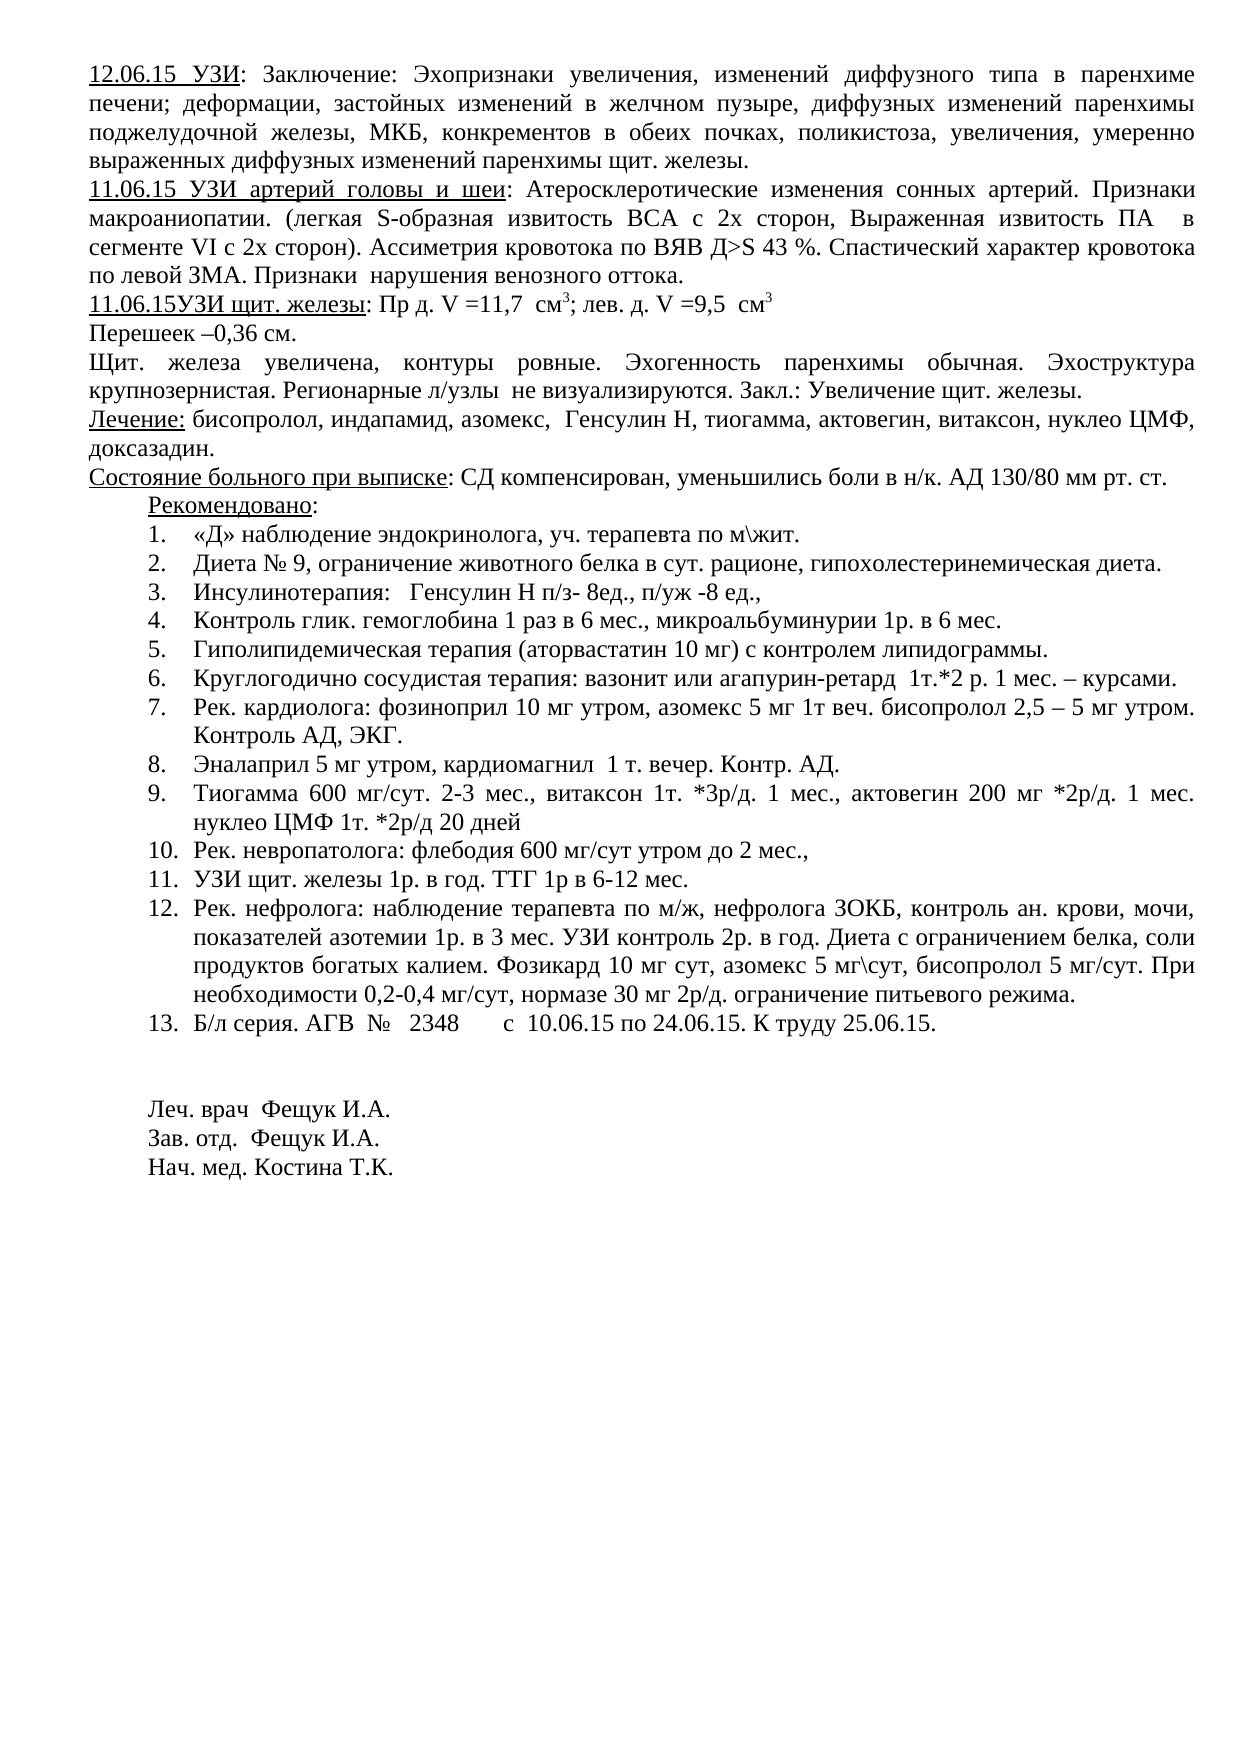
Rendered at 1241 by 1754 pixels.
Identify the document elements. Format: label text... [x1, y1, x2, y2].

subtitle Леч. врач Фещук И.А. [148, 1094, 1196, 1123]
list Эналаприл 5 мг утром, кардиомагнил 1 т. вечер. Контр. АД. [148, 749, 1196, 778]
text Зав. отд. Фещук И.А. [148, 1123, 1196, 1152]
text 12.06.15 УЗИ: Заключение: Эхопризнаки увеличения, изменений диффузного типа в паренхиме печени; деформации, застойных изменений в желчном пузыре, диффузных изменений паренхимы поджелудочной железы, МКБ, конкрементов в обеих почках, поликистоза, увеличения, умеренно выраженных диффузных изменений паренхимы щит. железы. [89, 59, 1196, 174]
list Рек. нефролога: наблюдение терапевта по м/ж, нефролога ЗОКБ, контроль ан. крови, мочи, показателей азотемии 1р. в 3 мес. УЗИ контроль 2р. в год. Диета с ограничением белка, соли продуктов богатых калием. Фозикард 10 мг сут, азомекс 5 мг\сут, бисопролол 5 мг/сут. При необходимости 0,2-0,4 мг/сут, нормазе 30 мг 2р/д. ограничение питьевого режима. [148, 893, 1196, 1008]
text Нач. мед. Костина Т.К. [148, 1152, 1196, 1180]
list «Д» наблюдение эндокринолога, уч. терапевта по м\жит. [148, 519, 1196, 548]
text Перешеек –0,36 см. [89, 318, 1196, 347]
list Инсулинотерапия: Генсулин Н п/з- 8ед., п/уж -8 ед., [148, 577, 1196, 605]
list Б/л серия. АГВ № 2348 с 10.06.15 по 24.06.15. К труду 25.06.15. [148, 1008, 1196, 1037]
list Рек. кардиолога: фозиноприл 10 мг утром, азомекс 5 мг 1т веч. бисопролол 2,5 – 5 мг утром. Контроль АД, ЭКГ. [148, 692, 1196, 749]
list Тиогамма 600 мг/сут. 2-3 мес., витаксон 1т. *3р/д. 1 мес., актовегин 200 мг *2р/д. 1 мес. нуклео ЦМФ 1т. *2р/д 20 дней [148, 778, 1196, 835]
list Диета № 9, ограничение животного белка в сут. рационе, гипохолестеринемическая диета. [148, 548, 1196, 577]
list Гиполипидемическая терапия (аторвастатин 10 мг) с контролем липидограммы. [148, 634, 1196, 663]
list Контроль глик. гемоглобина 1 раз в 6 мес., микроальбуминурии 1р. в 6 мес. [148, 605, 1196, 634]
list УЗИ щит. железы 1р. в год. ТТГ 1р в 6-12 мес. [148, 864, 1196, 893]
list Рек. невропатолога: флебодия 600 мг/сут утром до 2 мес., [148, 835, 1196, 864]
text Лечение: бисопролол, индапамид, азомекс, Генсулин Н, тиогамма, актовегин, витаксон, нуклео ЦМФ, доксазадин. [89, 404, 1196, 462]
list Круглогодично сосудистая терапия: вазонит или агапурин-ретард 1т.*2 р. 1 мес. – курсами. [148, 663, 1196, 692]
text Щит. железа увеличена, контуры ровные. Эхогенность паренхимы обычная. Эхоструктура крупнозернистая. Регионарные л/узлы не визуализируются. Закл.: Увеличение щит. железы. [89, 347, 1196, 404]
text 11.06.15УЗИ щит. железы: Пр д. V =11,7 см3; лев. д. V =9,5 см3 [89, 289, 1196, 318]
text 11.06.15 УЗИ артерий головы и шеи: Атеросклеротические изменения сонных артерий. Признаки макроаниопатии. (легкая S-образная извитость ВСА с 2х сторон, Выраженная извитость ПА в сегменте VI с 2х сторон). Ассиметрия кровотока по ВЯВ Д>S 43 %. Спастический характер кровотока по левой ЗМА. Признаки нарушения венозного оттока. [89, 174, 1196, 289]
text Рекомендовано: [148, 490, 1196, 519]
text Состояние больного при выписке: СД компенсирован, уменьшились боли в н/к. АД 130/80 мм рт. ст. [89, 462, 1196, 490]
